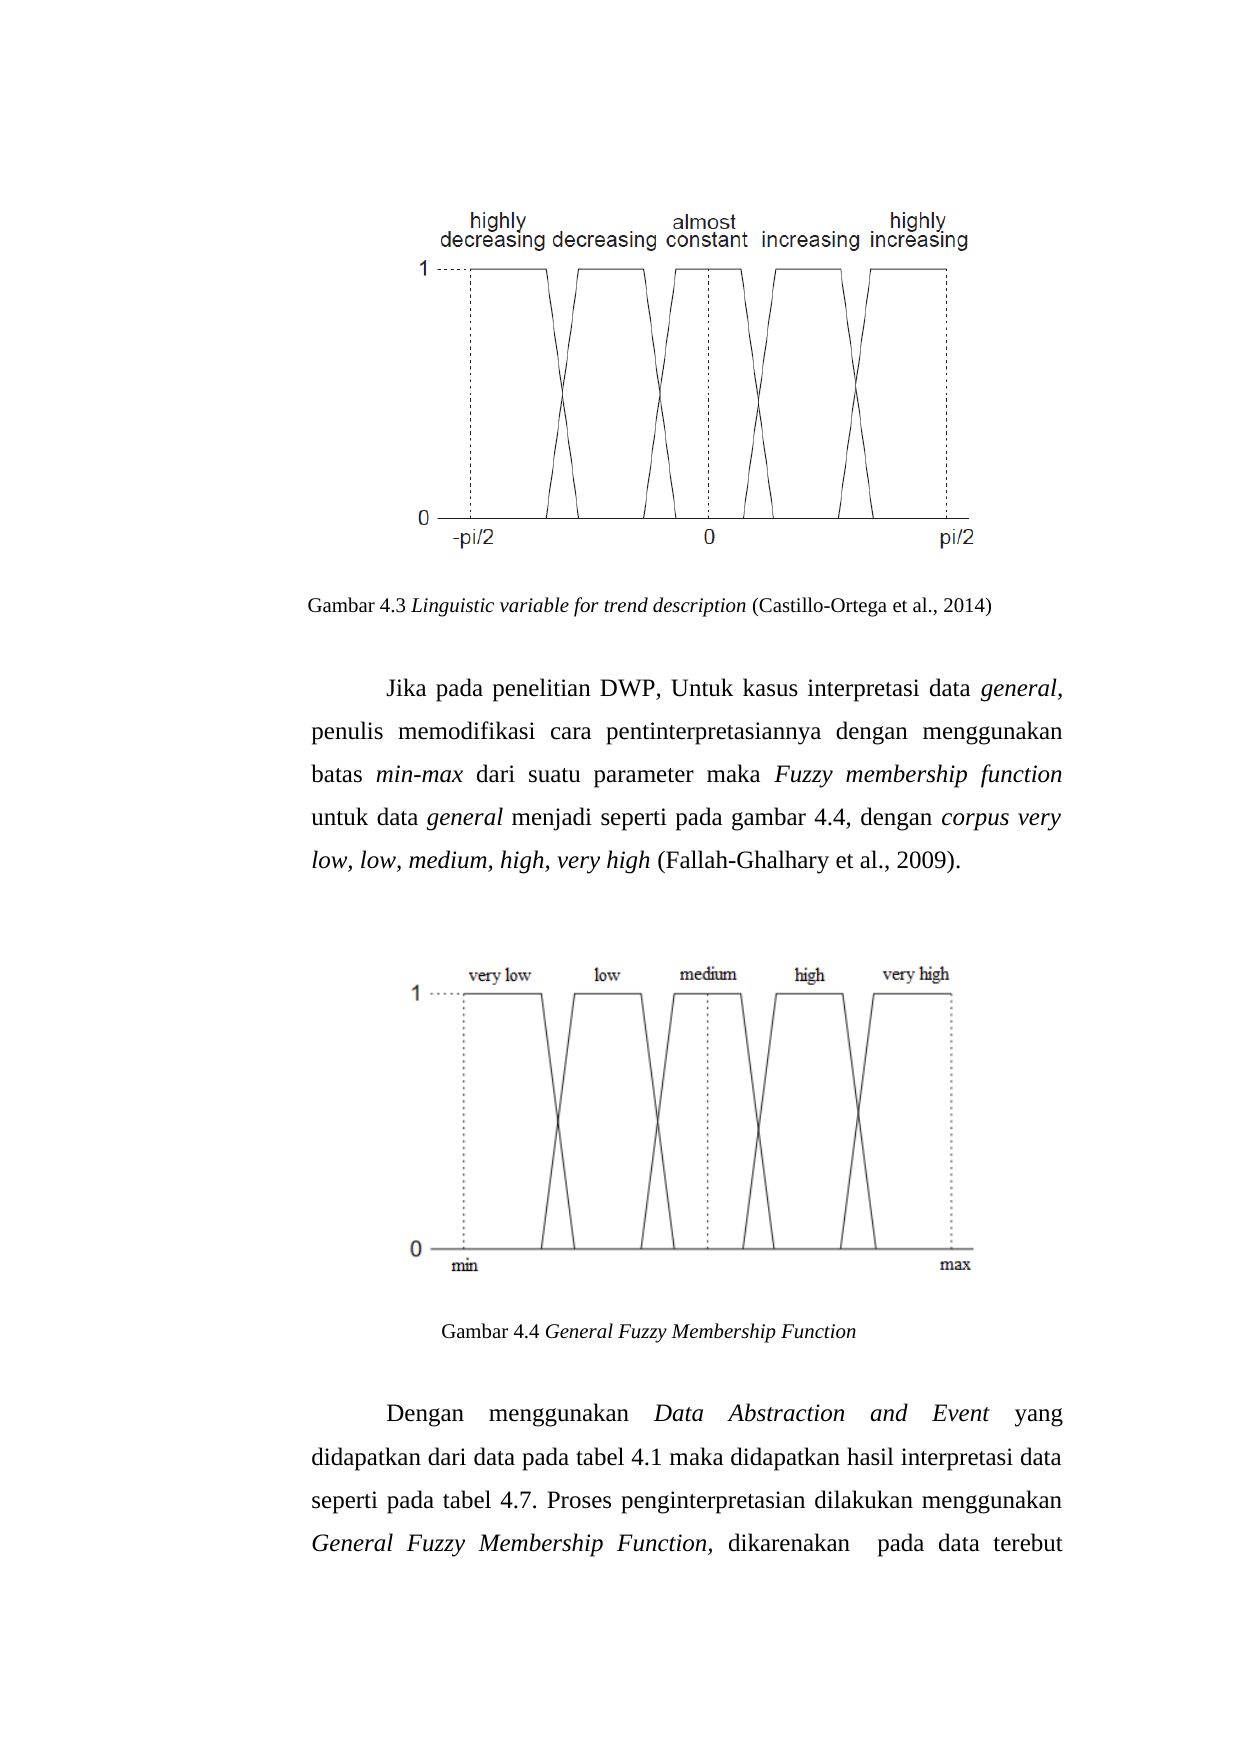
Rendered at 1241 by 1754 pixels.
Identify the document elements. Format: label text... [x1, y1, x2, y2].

picture [386, 177, 1014, 567]
text Gambar 4.4 General Fuzzy Membership Function [236, 1319, 1063, 1343]
picture [386, 931, 993, 1292]
text Jika pada penelitian DWP, Untuk kasus interpretasi data general, penulis memodifikasi cara pentinterpretasiannya dengan menggunakan batas min-max dari suatu parameter maka Fuzzy membership function untuk data general menjadi seperti pada gambar 4.4, dengan corpus very low, low, medium, high, very high (Fallah-Ghalhary et al., 2009). [311, 673, 1063, 874]
text Gambar 4.3 Linguistic variable for trend description (Castillo-Ortega et al., 2014) [236, 593, 1063, 617]
